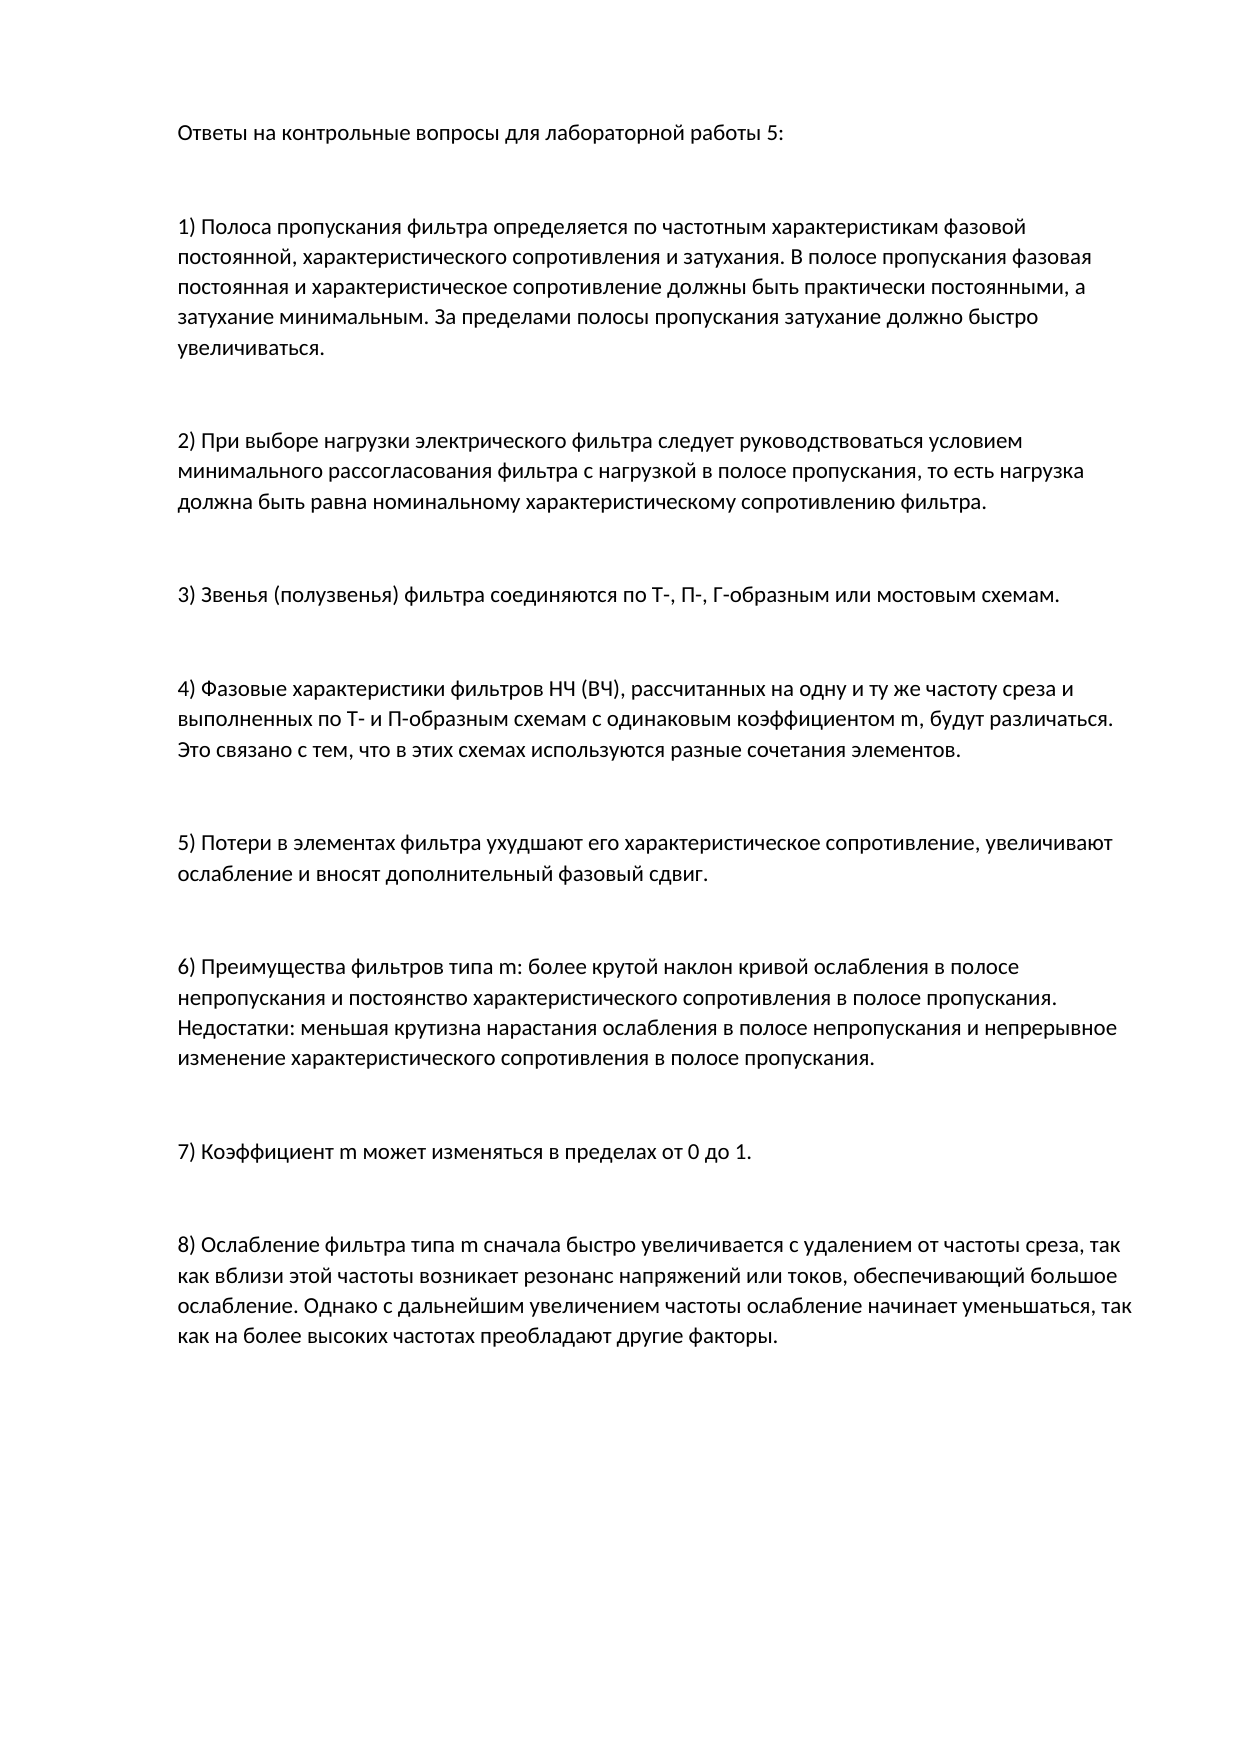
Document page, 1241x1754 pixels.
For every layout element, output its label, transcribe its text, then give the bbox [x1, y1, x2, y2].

text 3) Звенья (полузвенья) фильтра соединяются по Т-, П-, Г-образным или мостовым схемам. [177, 581, 1152, 609]
text 8) Ослабление фильтра типа m сначала быстро увеличивается с удалением от частоты среза, так как вблизи этой частоты возникает резонанс напряжений или токов, обеспечивающий большое ослабление. Однако с дальнейшим увеличением частоты ослабление начинает уменьшаться, так как на более высоких частотах преобладают другие факторы. [177, 1231, 1152, 1349]
text Ответы на контрольные вопросы для лабораторной работы 5: [177, 118, 1152, 146]
text 6) Преимущества фильтров типа m: более крутой наклон кривой ослабления в полосе непропускания и постоянство характеристического сопротивления в полосе пропускания. Недостатки: меньшая крутизна нарастания ослабления в полосе непропускания и непрерывное изменение характеристического сопротивления в полосе пропускания. [177, 952, 1152, 1071]
text 4) Фазовые характеристики фильтров НЧ (ВЧ), рассчитанных на одну и ту же частоту среза и выполненных по Т- и П-образным схемам с одинаковым коэффициентом m, будут различаться. Это связано с тем, что в этих схемах используются разные сочетания элементов. [177, 674, 1152, 763]
text 7) Коэффициент m может изменяться в пределах от 0 до 1. [177, 1137, 1152, 1165]
text 1) Полоса пропускания фильтра определяется по частотным характеристикам фазовой постоянной, характеристического сопротивления и затухания. В полосе пропускания фазовая постоянная и характеристическое сопротивление должны быть практически постоянными, а затухание минимальным. За пределами полосы пропускания затухание должно быстро увеличиваться. [177, 212, 1152, 361]
text 5) Потери в элементах фильтра ухудшают его характеристическое сопротивление, увеличивают ослабление и вносят дополнительный фазовый сдвиг. [177, 828, 1152, 887]
text 2) При выборе нагрузки электрического фильтра следует руководствоваться условием минимального рассогласования фильтра с нагрузкой в полосе пропускания, то есть нагрузка должна быть равна номинальному характеристическому сопротивлению фильтра. [177, 426, 1152, 515]
